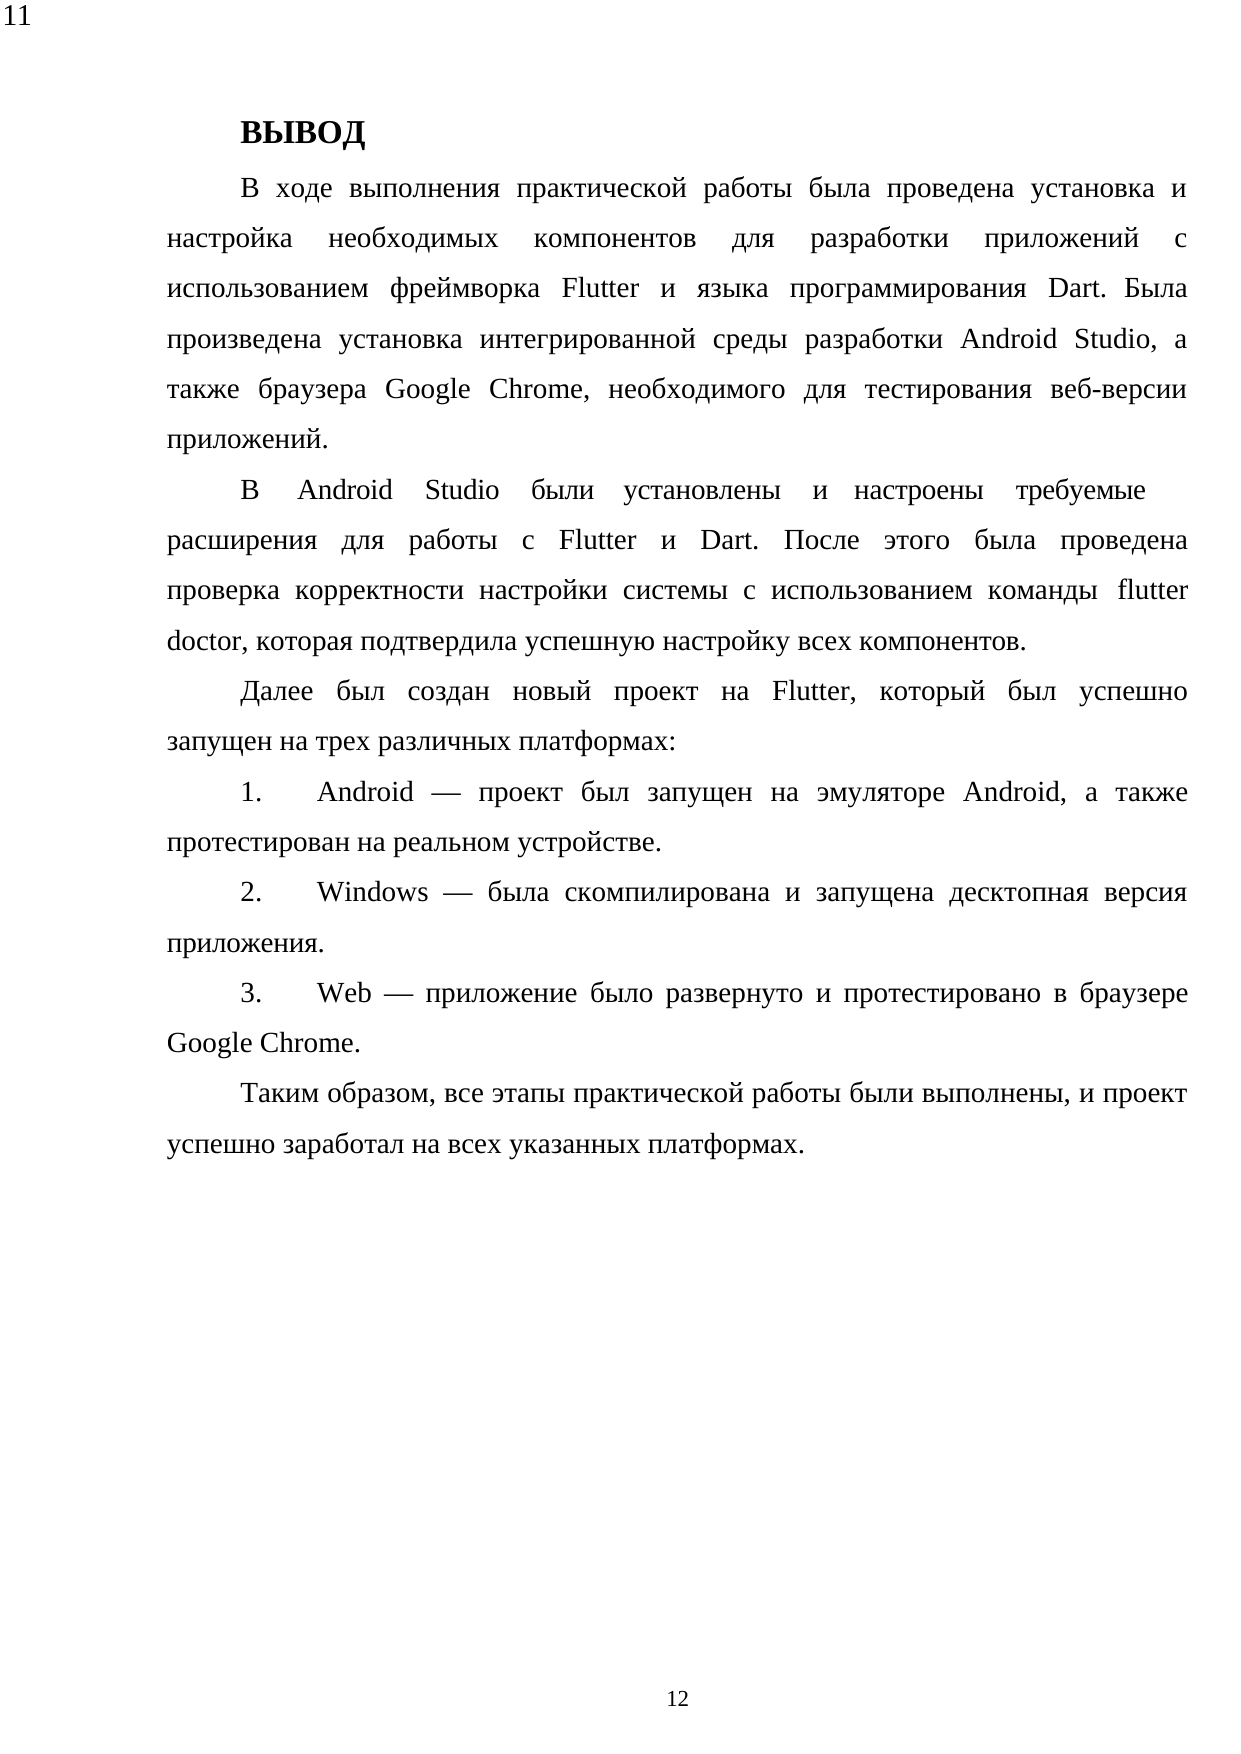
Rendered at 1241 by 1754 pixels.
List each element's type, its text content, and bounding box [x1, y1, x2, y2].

text Далее был создан новый проект на Flutter, который был успешно запущен на трех различных платформах: [167, 673, 1188, 757]
text В ходе выполнения практической работы была проведена установка и настройка необходимых компонентов для разработки приложений с использованием фреймворка Flutter и языка программирования Dart. Была произведена установка интегрированной среды разработки Android Studio, а также браузера Google Chrome, необходимого для тестирования веб-версии приложений. [167, 170, 1188, 455]
text В Android Studio были установлены и настроены требуемые расширения для работы с Flutter и Dart. После этого была проведена проверка корректности настройки системы с использованием команды flutter doctor, которая подтвердила успешную настройку всех компонентов. [167, 472, 1188, 656]
subtitle ВЫВОД [167, 112, 1188, 151]
list Android — проект был запущен на эмуляторе Android, а также протестирован на реальном устройстве. [167, 774, 1188, 858]
list Web — приложение было развернуто и протестировано в браузере Google Chrome. [167, 975, 1188, 1059]
text Таким образом, все этапы практической работы были выполнены, и проект успешно заработал на всех указанных платформах. [167, 1076, 1188, 1159]
list Windows — была скомпилирована и запущена десктопная версия приложения. [167, 874, 1188, 958]
